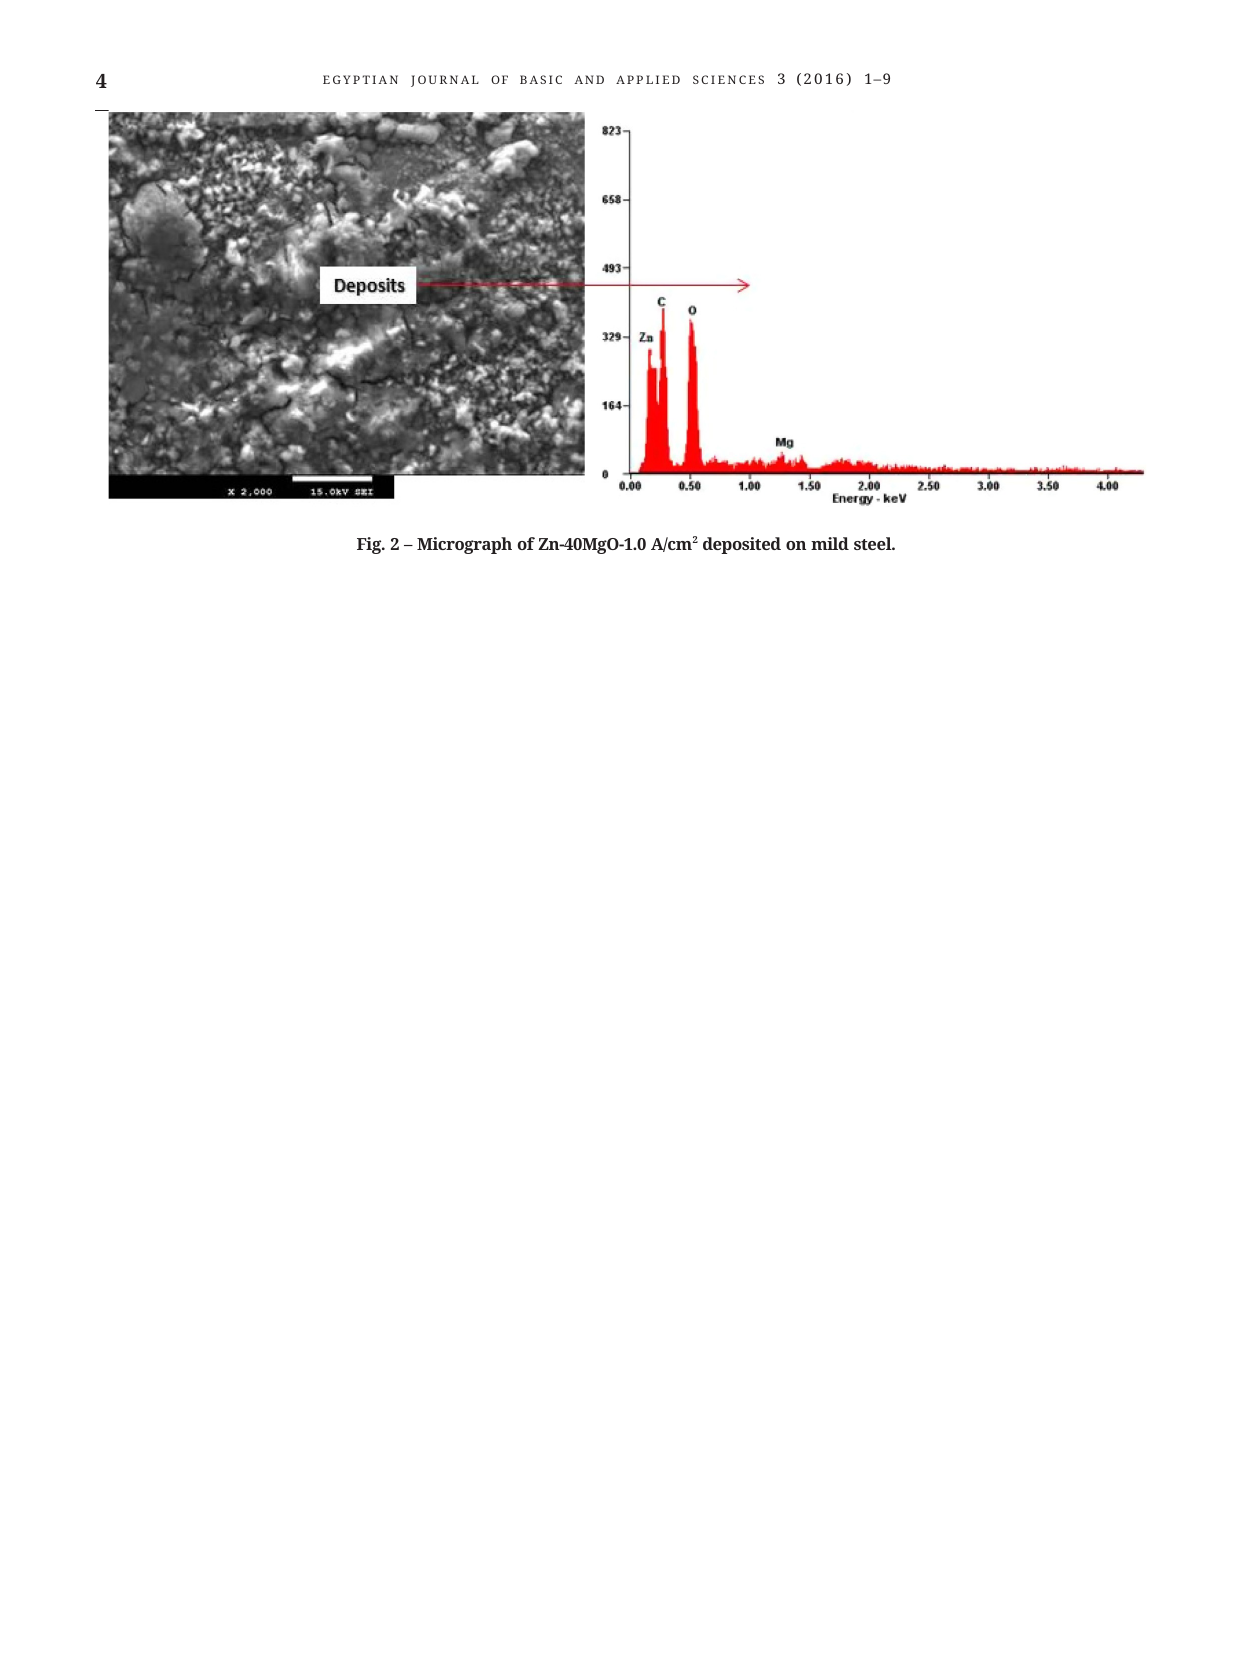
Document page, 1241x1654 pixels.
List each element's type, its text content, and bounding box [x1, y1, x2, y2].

picture [108, 110, 1147, 508]
text Fig. 2 – Micrograph of Zn-40MgO-1.0 A/cm2 deposited on mild steel. [108, 533, 1144, 556]
